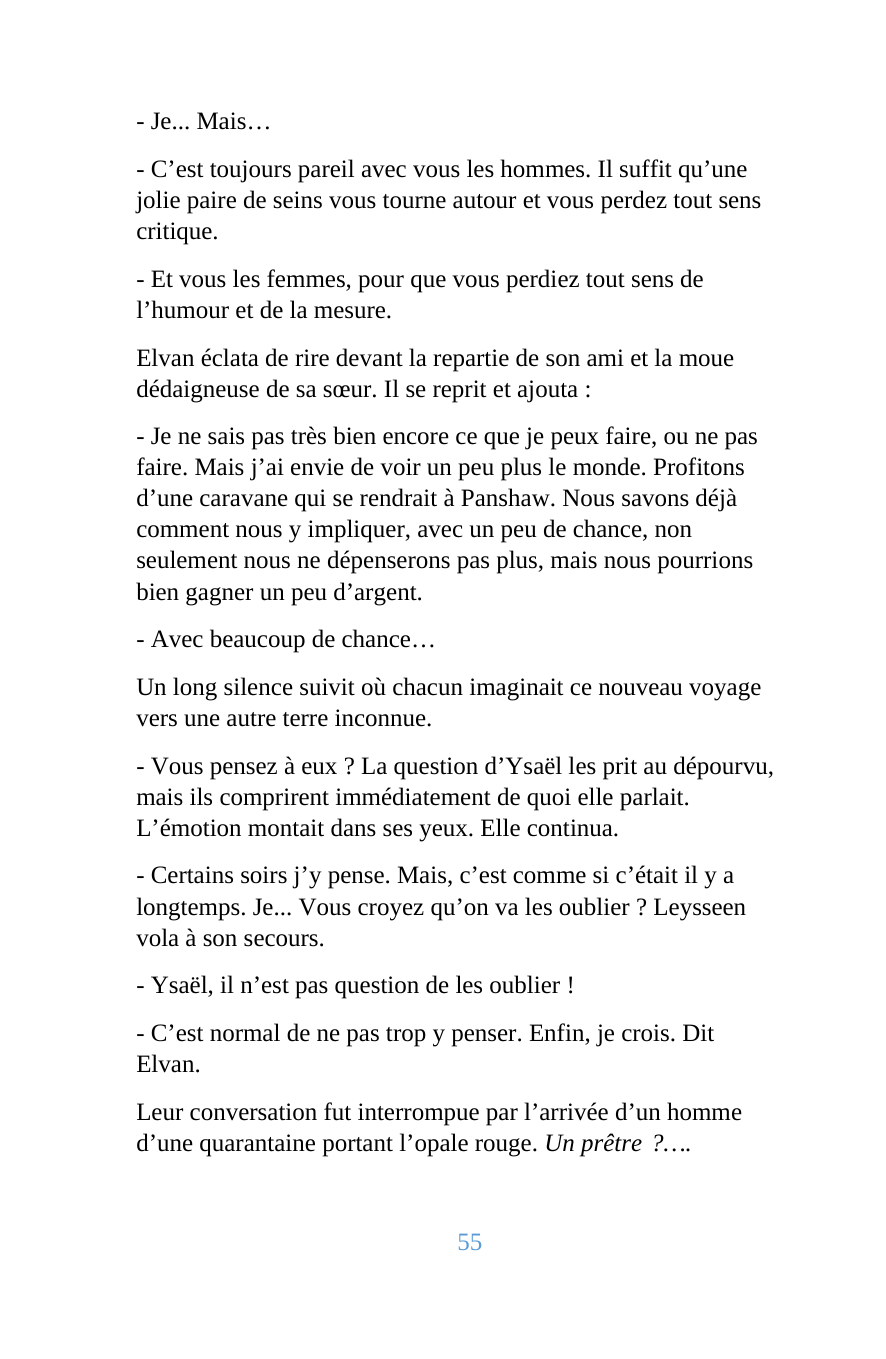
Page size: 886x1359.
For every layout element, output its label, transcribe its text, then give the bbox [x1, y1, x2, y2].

text - Je... Mais… [136, 106, 779, 135]
text - Vous pensez à eux ? La question d’Ysaël les prit au dépourvu, mais ils comprirent immédiatement de quoi elle parlait. L’émotion montait dans ses yeux. Elle continua. [136, 751, 779, 842]
text - Et vous les femmes, pour que vous perdiez tout sens de l’humour et de la mesure. [136, 264, 779, 324]
text - C’est toujours pareil avec vous les hommes. Il suffit qu’une jolie paire de seins vous tourne autour et vous perdez tout sens critique. [136, 154, 779, 245]
text Elvan éclata de rire devant la repartie de son ami et la moue dédaigneuse de sa sœur. Il se reprit et ajouta : [136, 343, 779, 402]
text - Ysaël, il n’est pas question de les oublier ! [136, 970, 779, 999]
text - C’est normal de ne pas trop y penser. Enfin, je crois. Dit Elvan. [136, 1018, 779, 1078]
text Un long silence suivit où chacun imaginait ce nouveau voyage vers une autre terre inconnue. [136, 672, 779, 732]
text - Avec beaucoup de chance… [136, 624, 779, 653]
text - Je ne sais pas très bien encore ce que je peux faire, ou ne pas faire. Mais j’ai envie de voir un peu plus le monde. Profitons d’une caravane qui se rendrait à Panshaw. Nous savons déjà comment nous y impliquer, avec un peu de chance, non seulement nous ne dépenserons pas plus, mais nous pourrions bien gagner un peu d’argent. [136, 421, 779, 605]
text - Certains soirs j’y pense. Mais, c’est comme si c’était il y a longtemps. Je... Vous croyez qu’on va les oublier ? Leysseen vola à son secours. [136, 861, 779, 951]
text Leur conversation fut interrompue par l’arrivée d’un homme d’une quarantaine portant l’opale rouge. Un prêtre ?…. [136, 1097, 779, 1157]
